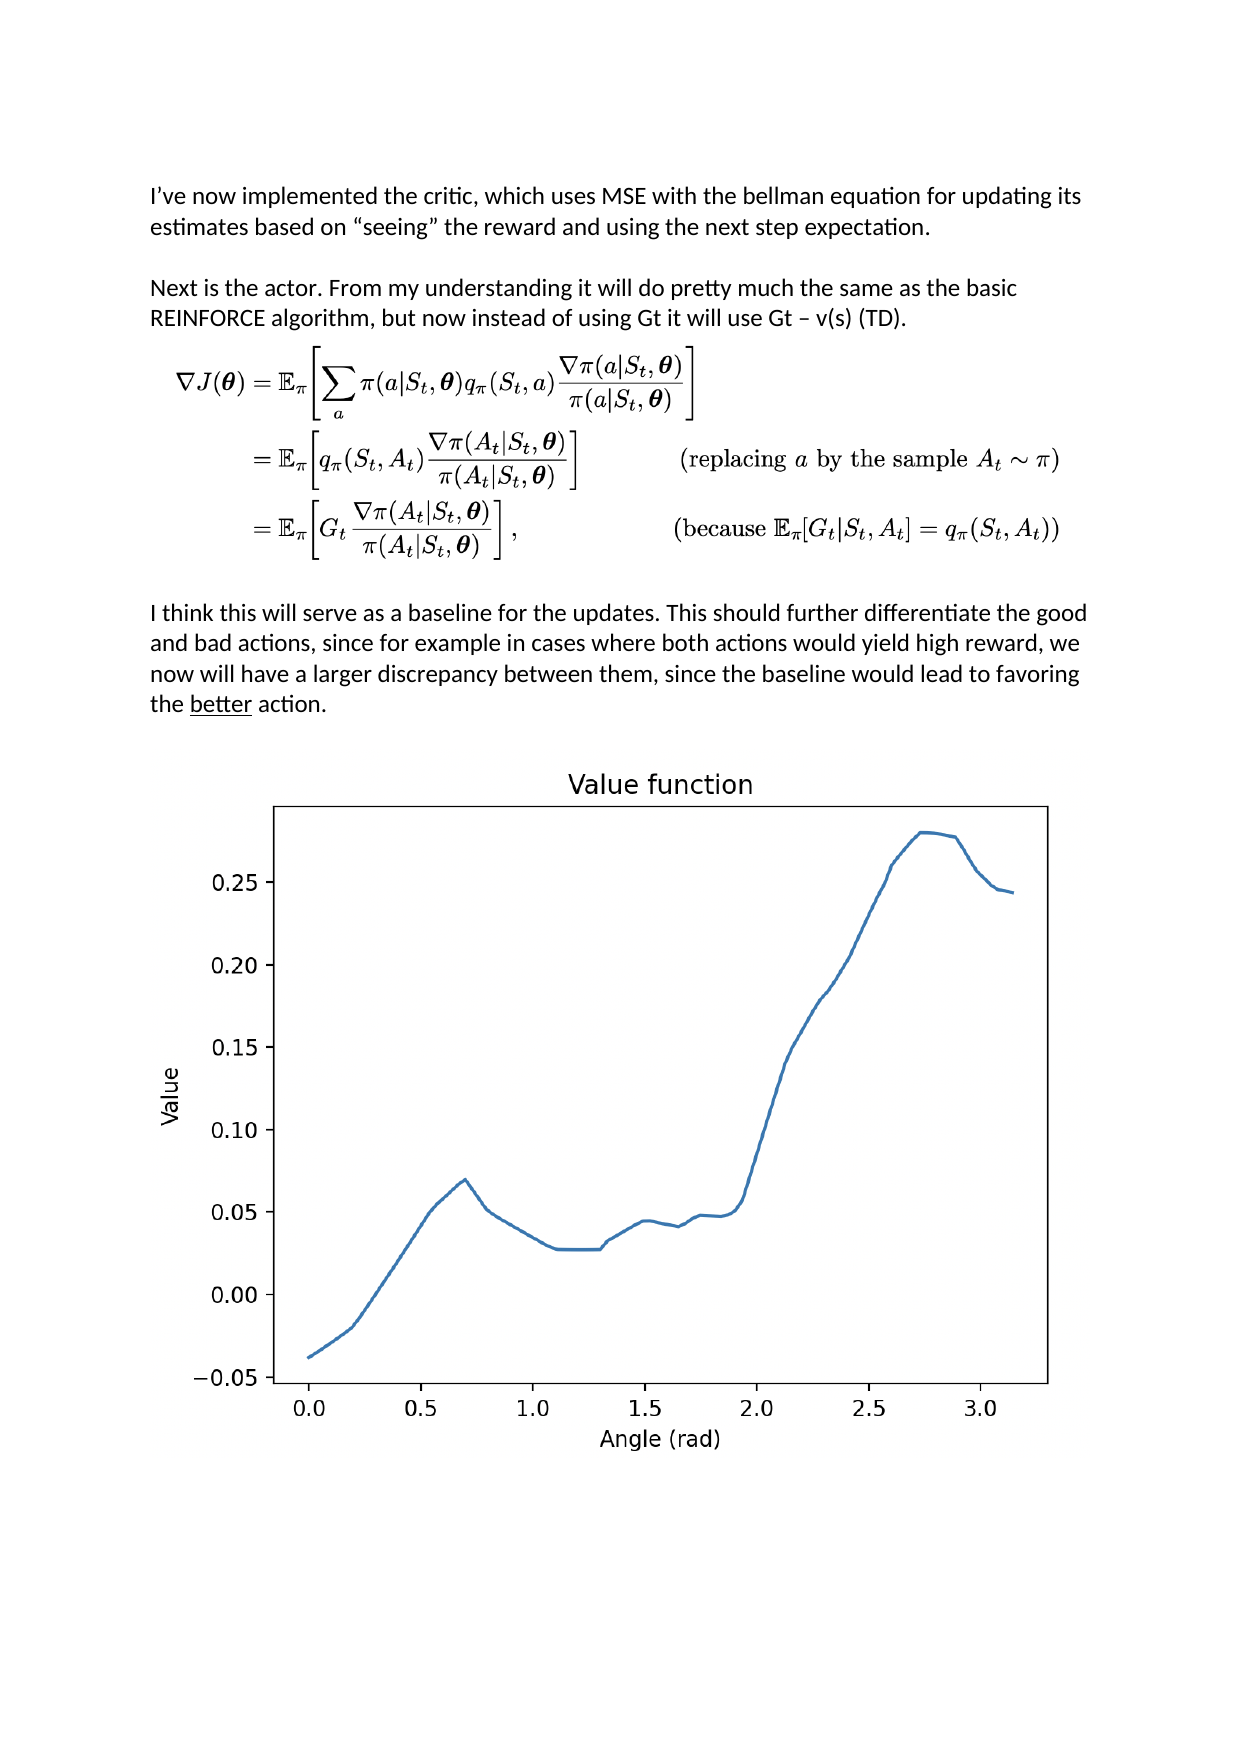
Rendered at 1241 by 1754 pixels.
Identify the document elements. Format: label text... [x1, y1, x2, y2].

text I’ve now implemented the critic, which uses MSE with the bellman equation for updating its estimates based on “seeing” the reward and using the next step expectation. [150, 181, 1090, 242]
text I think this will serve as a baseline for the updates. This should further differentiate the good and bad actions, since for example in cases where both actions would yield high reward, we now will have a larger discrepancy between them, since the baseline would lead to favoring the better action. [150, 597, 1090, 719]
picture [150, 749, 1091, 1458]
picture [150, 333, 1091, 567]
text Next is the actor. From my understanding it will do pretty much the same as the basic REINFORCE algorithm, but now instead of using Gt it will use Gt – v(s) (TD). [150, 272, 1090, 333]
